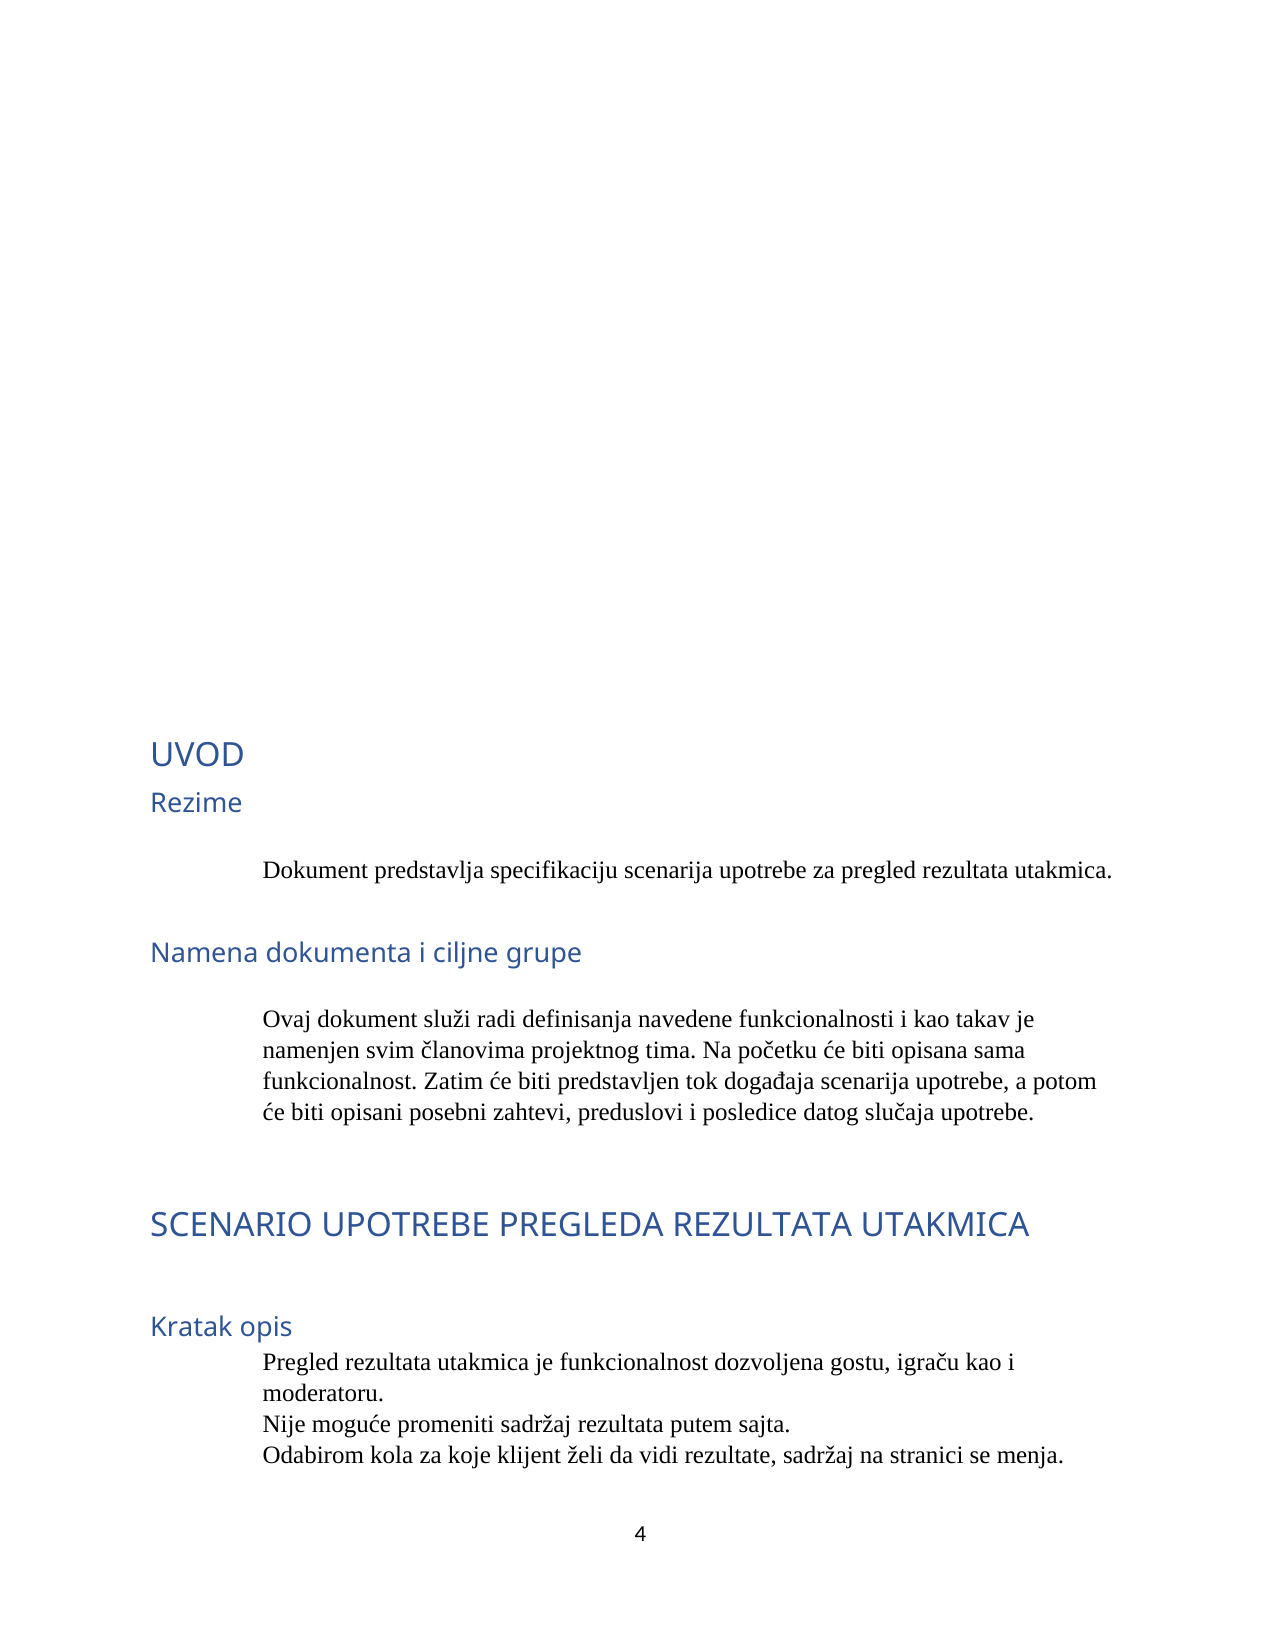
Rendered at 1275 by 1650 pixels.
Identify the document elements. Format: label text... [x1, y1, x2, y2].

subtitle UVOD [150, 731, 1125, 776]
subtitle Kratak opis [150, 1307, 1125, 1344]
subtitle Rezime [150, 784, 1125, 821]
list Pregled rezultata utakmica je funkcionalnost dozvoljena gostu, igraču kao i moderatoru. [262, 1347, 1125, 1407]
list Dokument predstavlja specifikaciju scenarija upotrebe za pregled rezultata utakmica. [262, 855, 1125, 883]
subtitle Namena dokumenta i ciljne grupe [150, 933, 1125, 970]
list Nije moguće promeniti sadržaj rezultata putem sajta. [262, 1409, 1125, 1438]
subtitle SCENARIO UPOTREBE PREGLEDA REZULTATA UTAKMICA [150, 1201, 1125, 1246]
list Odabirom kola za koje klijent želi da vidi rezultate, sadržaj na stranici se menja. [262, 1440, 1125, 1469]
list Ovaj dokument služi radi definisanja navedene funkcionalnosti i kao takav je namenjen svim članovima projektnog tima. Na početku će biti opisana sama funkcionalnost. Zatim će biti predstavljen tok događaja scenarija upotrebe, a potom će biti opisani posebni zahtevi, preduslovi i posledice datog slučaja upotrebe. [262, 1004, 1125, 1126]
